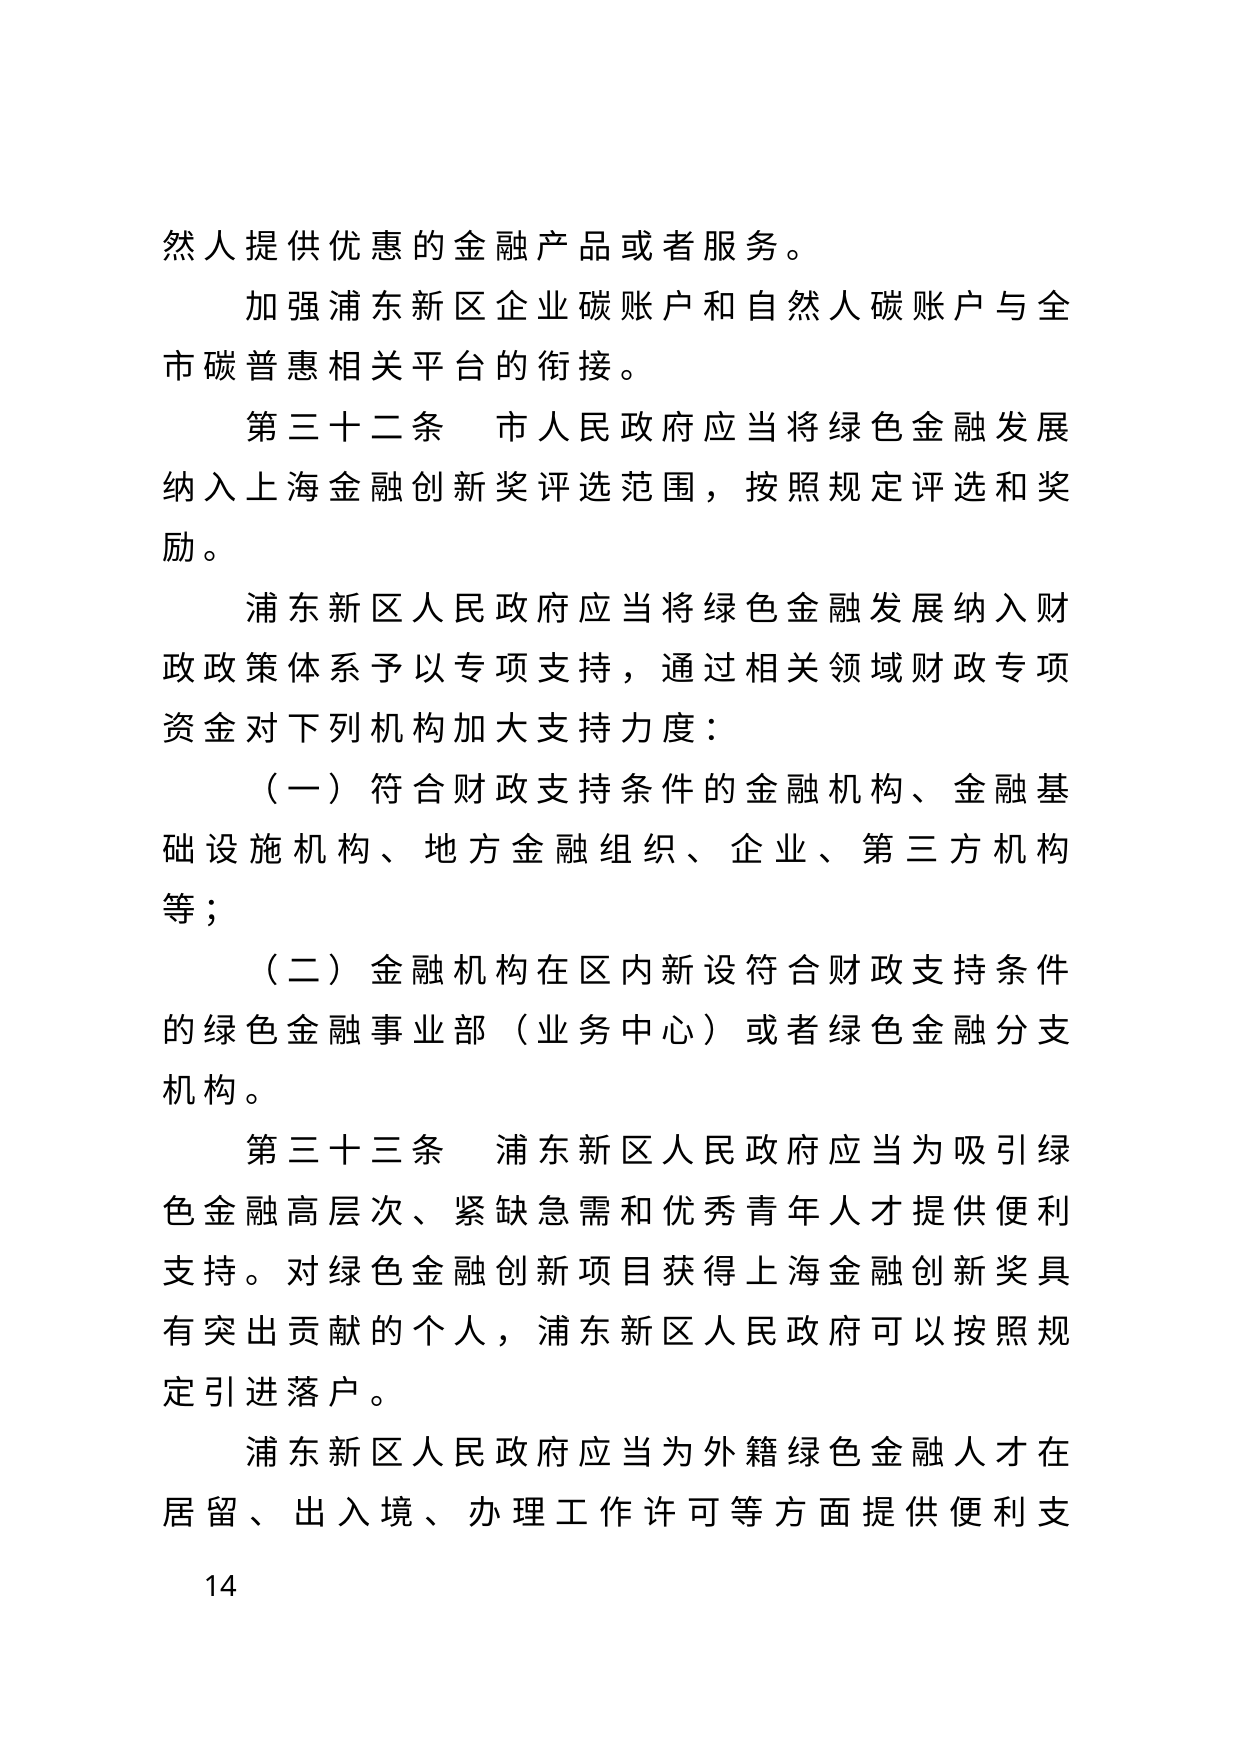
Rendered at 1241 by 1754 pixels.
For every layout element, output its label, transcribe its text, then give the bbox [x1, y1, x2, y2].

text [162, 213, 1078, 274]
text 第三十二条 市人民政府应当将绿色金融发展纳入上海金融创新奖评选范围，按照规定评选和奖励。 [162, 394, 1078, 575]
text 加强浦东新区企业碳账户和自然人碳账户与全市碳普惠相关平台的衔接。 [162, 274, 1078, 394]
text （二）金融机构在区内新设符合财政支持条件的绿色金融事业部（业务中心）或者绿色金融分支机构。 [162, 937, 1078, 1118]
text 第三十三条 浦东新区人民政府应当为吸引绿色金融高层次、紧缺急需和优秀青年人才提供便利支持。对绿色金融创新项目获得上海金融创新奖具有突出贡献的个人，浦东新区人民政府可以按照规定引进落户。 [162, 1118, 1078, 1420]
text 浦东新区人民政府应当将绿色金融发展纳入财政政策体系予以专项支持，通过相关领域财政专项资金对下列机构加大支持力度： [162, 575, 1078, 756]
text （一）符合财政支持条件的金融机构、金融基础设施机构、地方金融组织、企业、第三方机构等； [162, 756, 1078, 937]
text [162, 1420, 1078, 1540]
